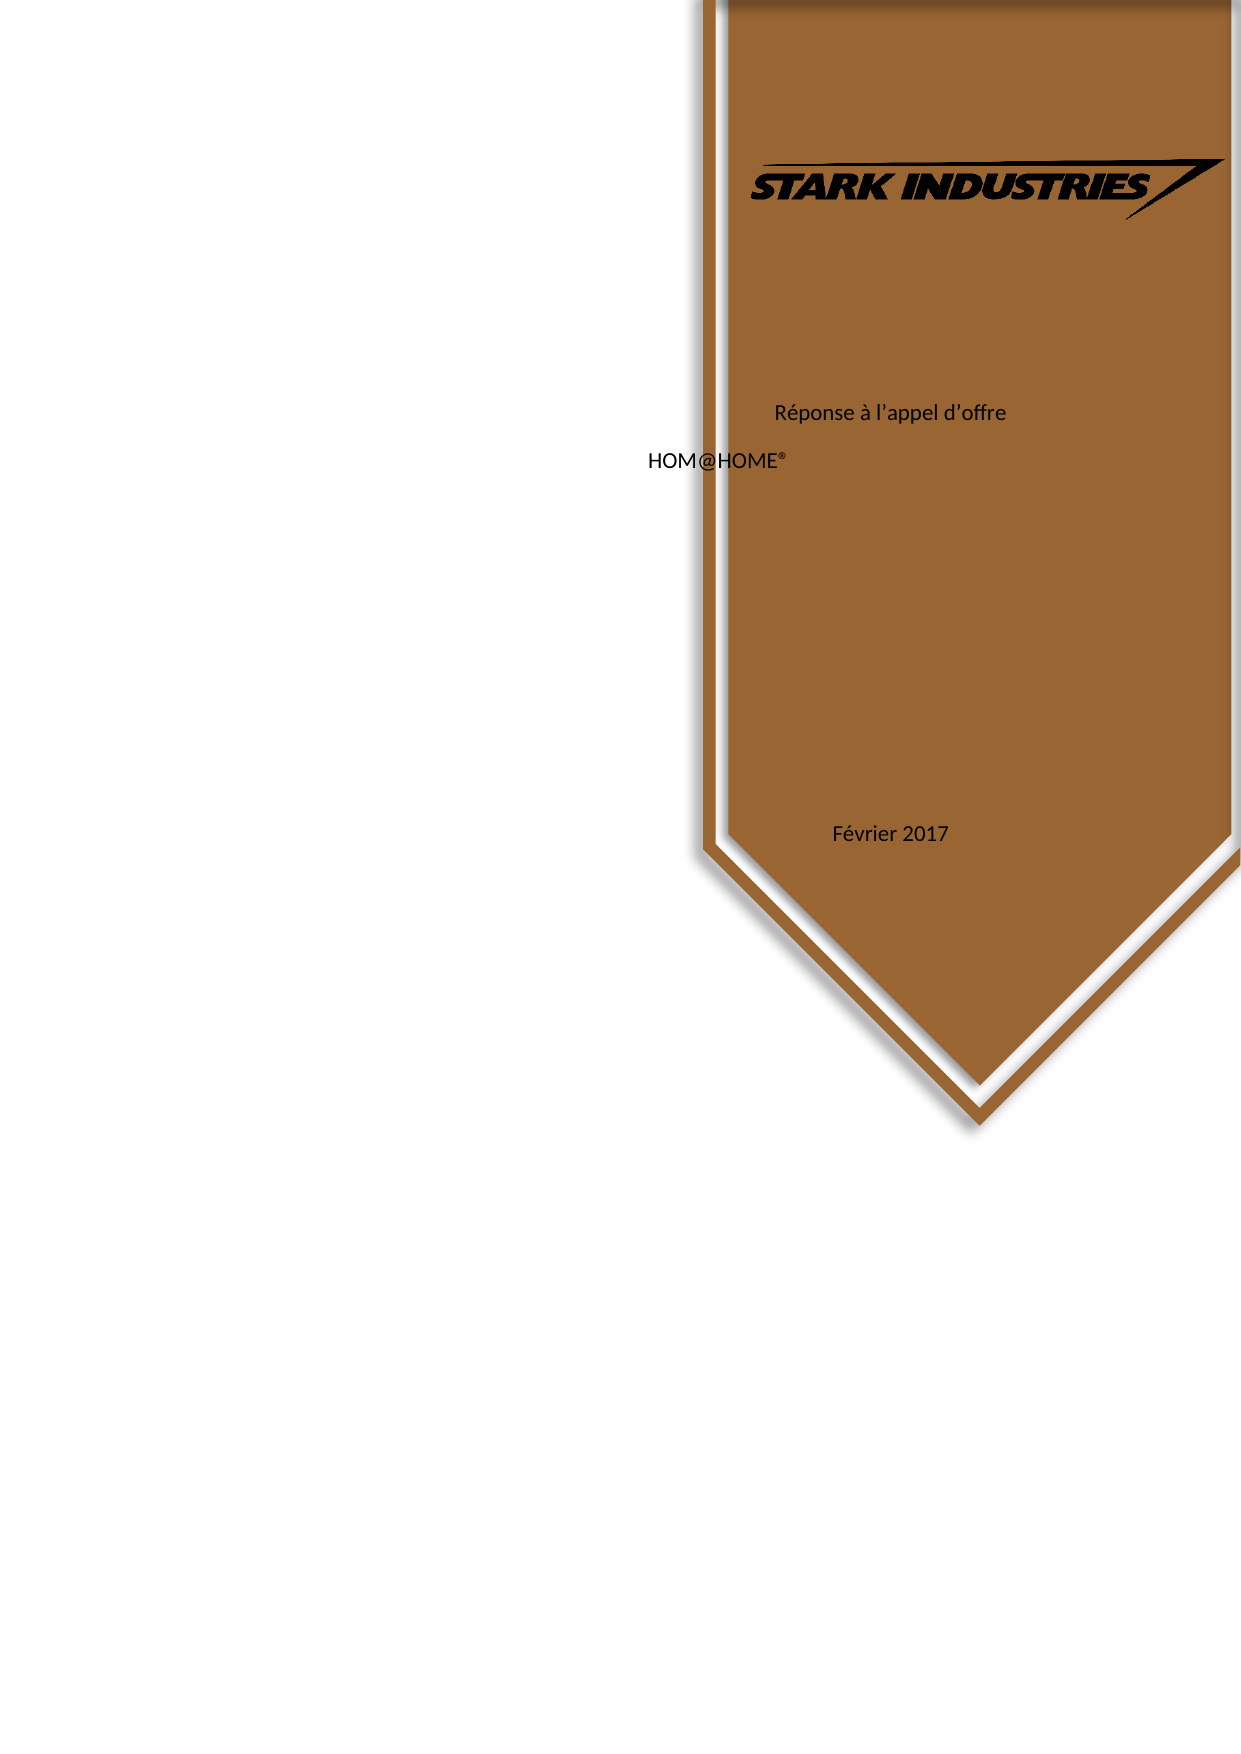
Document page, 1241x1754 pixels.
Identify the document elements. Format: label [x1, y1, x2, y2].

picture [744, 150, 1229, 226]
